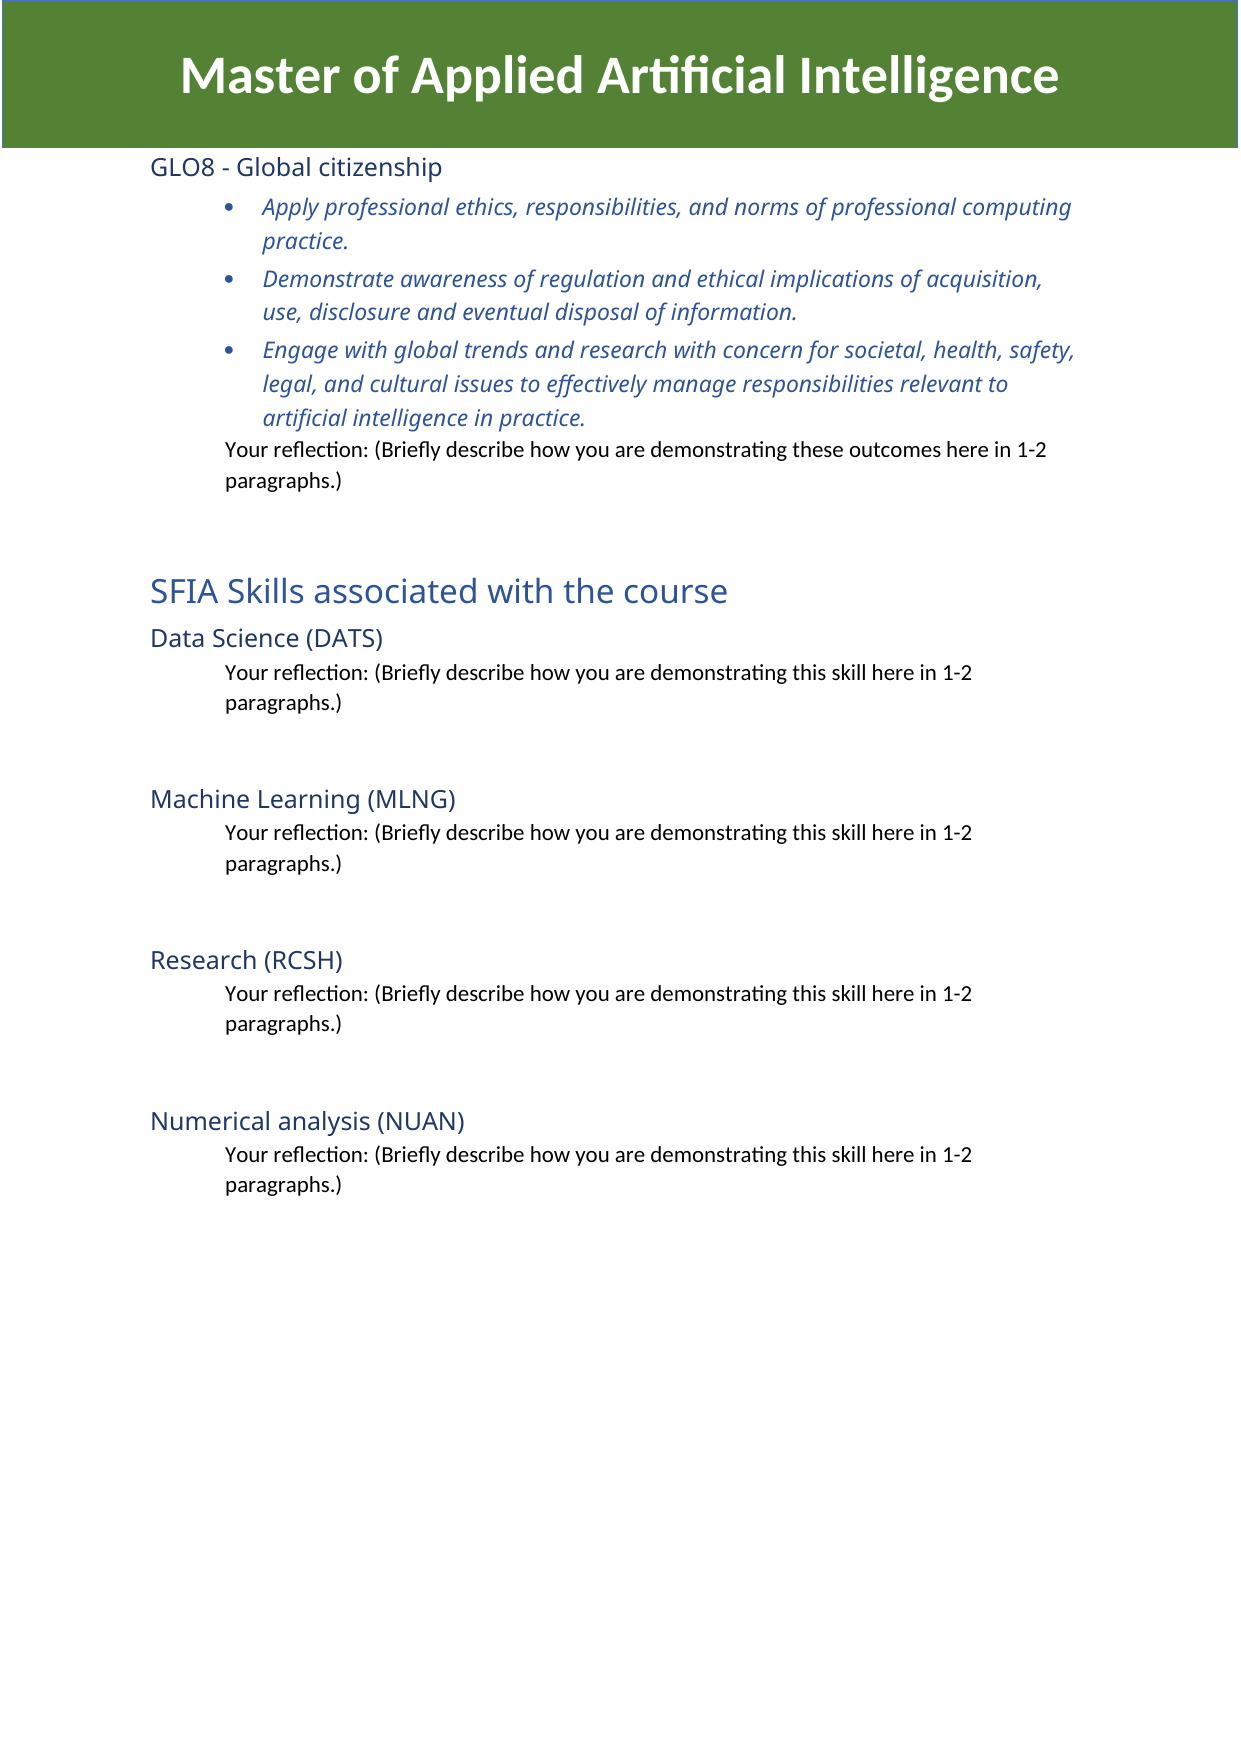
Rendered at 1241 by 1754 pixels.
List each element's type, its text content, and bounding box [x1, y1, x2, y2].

subtitle Machine Learning (MLNG) [150, 782, 1090, 816]
text Your reflection: (Briefly describe how you are demonstrating this skill here in 1-2 paragraphs.) [225, 658, 1090, 716]
subtitle Apply professional ethics, responsibilities, and norms of professional computing practice. [225, 191, 1090, 256]
text Your reflection: (Briefly describe how you are demonstrating this skill here in 1-2 paragraphs.) [225, 818, 1090, 877]
subtitle Demonstrate awareness of regulation and ethical implications of acquisition, use, disclosure and eventual disposal of information. [225, 263, 1090, 328]
subtitle Research (RCSH) [150, 942, 1090, 976]
subtitle GLO8 - Global citizenship [150, 150, 1090, 184]
text Your reflection: (Briefly describe how you are demonstrating this skill here in 1-2 paragraphs.) [225, 979, 1090, 1037]
text Your reflection: (Briefly describe how you are demonstrating these outcomes here in 1-2 paragraphs.) [225, 436, 1090, 494]
text Your reflection: (Briefly describe how you are demonstrating this skill here in 1-2 paragraphs.) [225, 1140, 1090, 1198]
subtitle Data Science (DATS) [150, 621, 1090, 655]
subtitle Numerical analysis (NUAN) [150, 1103, 1090, 1137]
subtitle SFIA Skills associated with the course [150, 568, 1090, 613]
subtitle Engage with global trends and research with concern for societal, health, safety, legal, and cultural issues to effectively manage responsibilities relevant to artificial intelligence in practice. [225, 334, 1090, 433]
